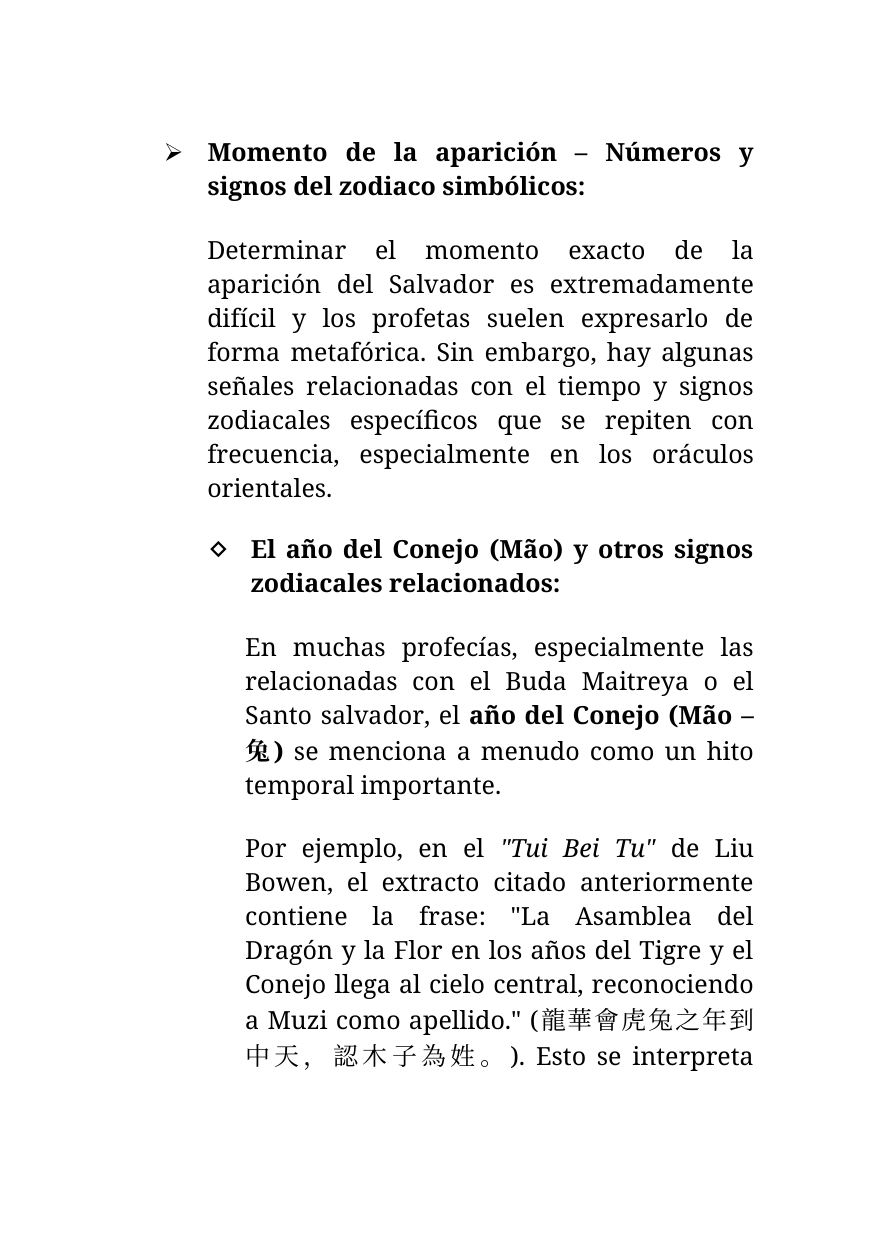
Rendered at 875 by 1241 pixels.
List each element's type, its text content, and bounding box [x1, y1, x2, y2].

list El año del Conejo (Mão) y otros signos zodiacales relacionados: [207, 532, 754, 600]
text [245, 831, 754, 1073]
list Determinar el momento exacto de la aparición del Salvador es extremadamente difícil y los profetas suelen expresarlo de forma metafórica. Sin embargo, hay algunas señales relacionadas con el tiempo y signos zodiacales específicos que se repiten con frecuencia, especialmente en los oráculos orientales. [207, 232, 754, 505]
text En muchas profecías, especialmente las relacionadas con el Buda Maitreya o el Santo salvador, el año del Conejo (Mão – 兔) se menciona a menudo como un hito temporal importante. [245, 629, 754, 801]
list Momento de la aparición – Números y signos del zodiaco simbólicos: [164, 135, 754, 203]
